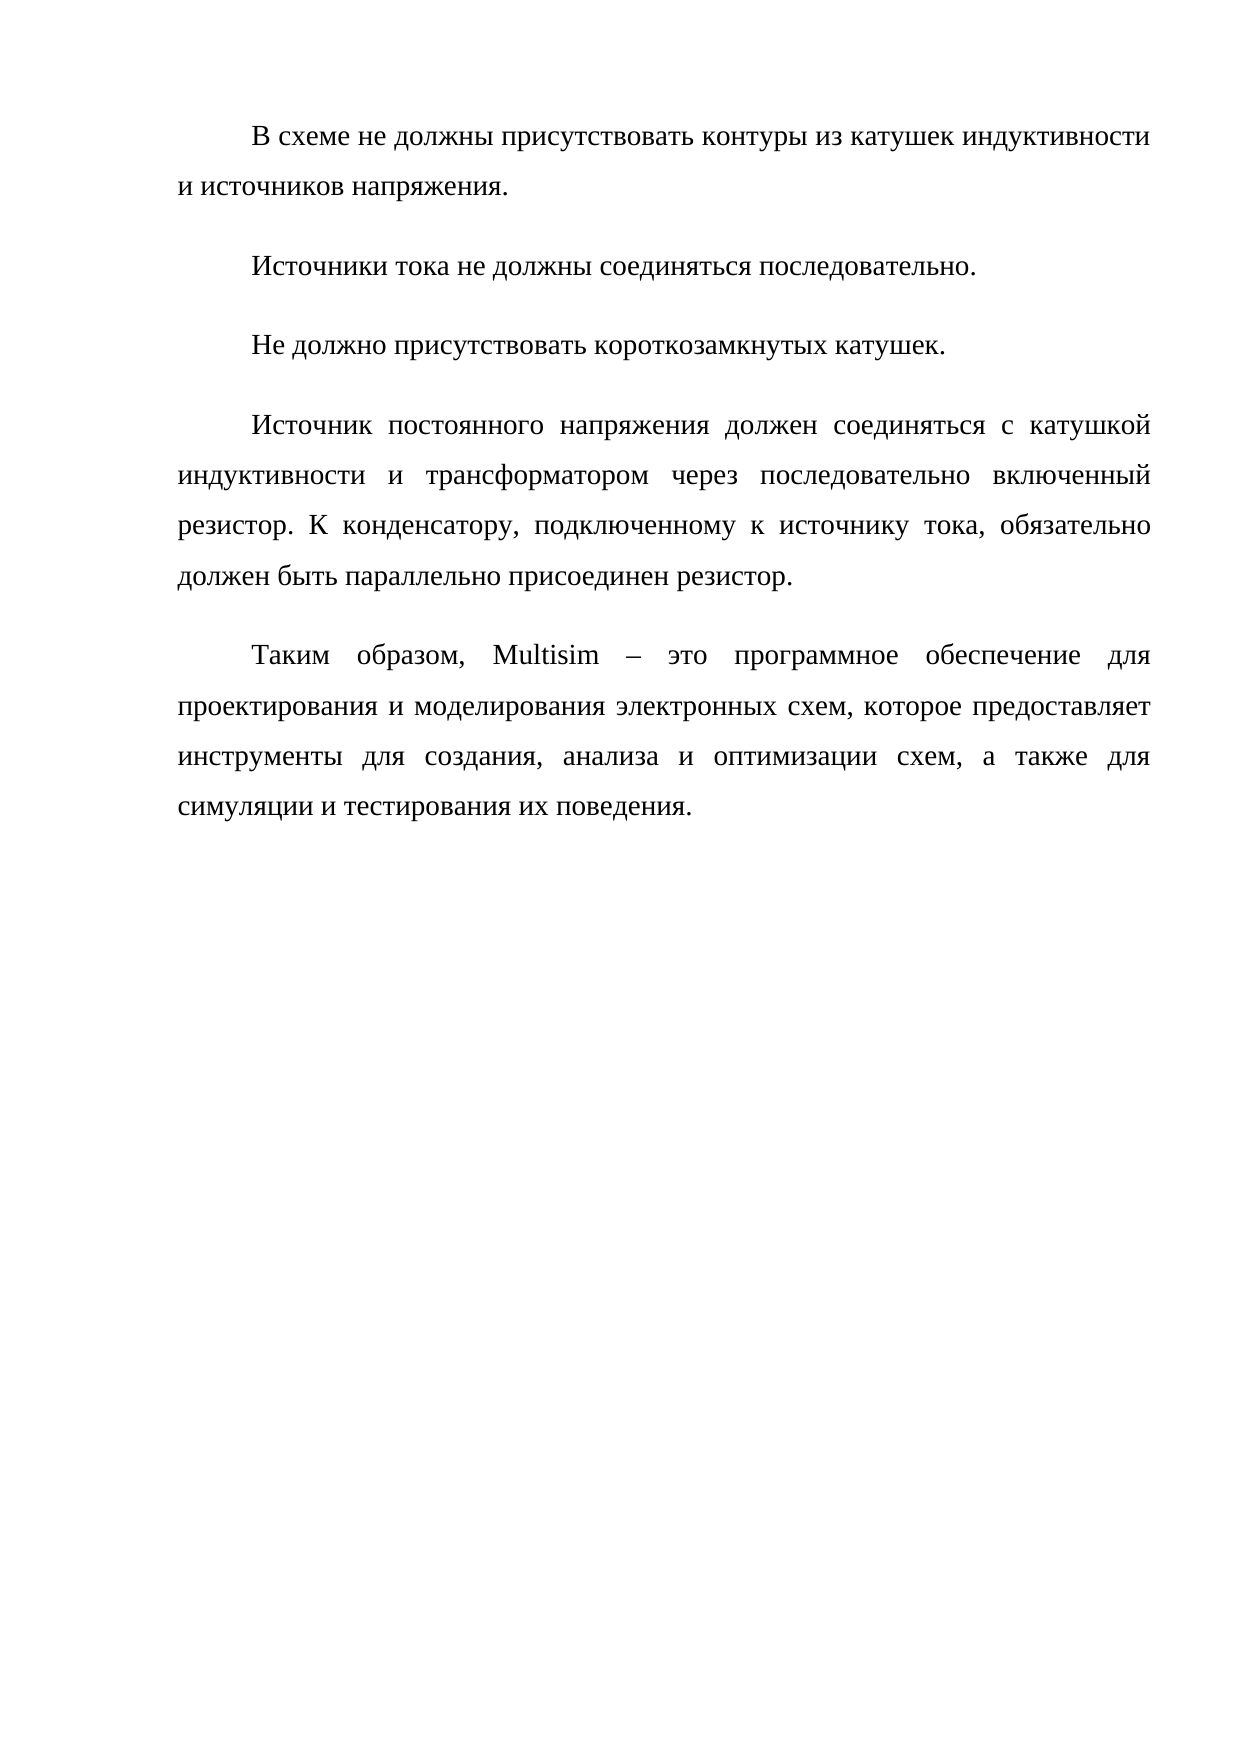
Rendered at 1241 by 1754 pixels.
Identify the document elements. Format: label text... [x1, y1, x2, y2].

text Не должно присутствовать короткозамкнутых катушек. [177, 327, 1152, 361]
text Источник постоянного напряжения должен соединяться с катушкой индуктивности и трансформатором через последовательно включенный резистор. К конденсатору, подключенному к источнику тока, обязательно должен быть параллельно присоединен резистор. [177, 407, 1152, 591]
text Таким образом, Multisim – это программное обеспечение для проектирования и моделирования электронных схем, которое предоставляет инструменты для создания, анализа и оптимизации схем, а также для симуляции и тестирования их поведения. [177, 637, 1152, 822]
text В схеме не должны присутствовать контуры из катушек индуктивности и источников напряжения. [177, 118, 1152, 202]
text Источники тока не должны соединяться последовательно. [177, 248, 1152, 281]
